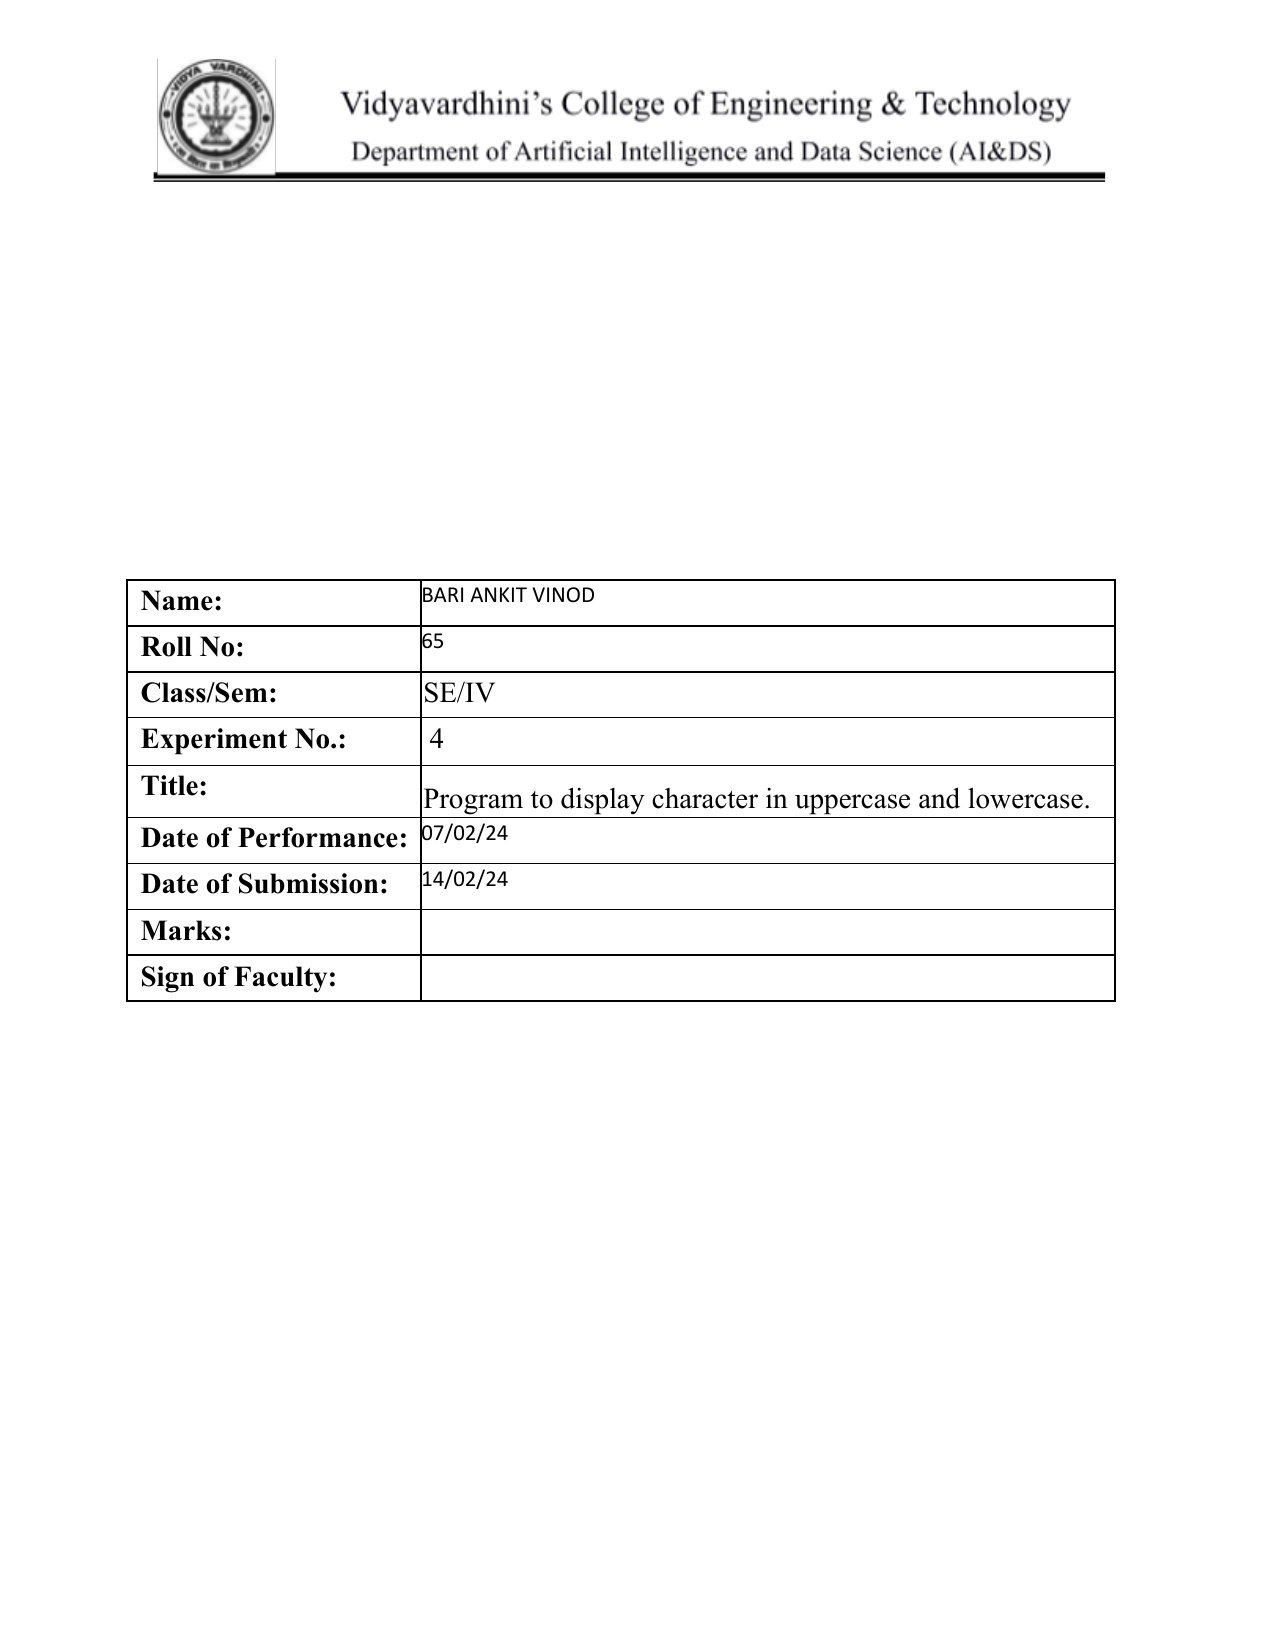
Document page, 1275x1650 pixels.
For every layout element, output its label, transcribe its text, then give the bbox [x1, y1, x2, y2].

table_cell ExperimentNo.: [128, 718, 420, 765]
table_header Name: [128, 581, 420, 625]
table_cell Title: [128, 766, 420, 817]
table_cell Marks: [128, 910, 420, 954]
table_cell [422, 956, 1114, 1000]
table_header BARI ANKIT VINOD [422, 581, 1114, 625]
table_cell SE/IV [422, 673, 1114, 717]
table_cell RollNo: [128, 627, 420, 671]
table_cell Class/Sem: [128, 673, 420, 717]
table_cell DateofPerformance: [128, 818, 420, 863]
table_cell [422, 910, 1114, 954]
table_cell 14/02/24 [422, 864, 1114, 908]
picture [153, 59, 1106, 182]
table_cell 65 [422, 627, 1114, 671]
table_cell DateofSubmission: [128, 864, 420, 908]
table_cell 4 [422, 718, 1114, 765]
table_cell SignofFaculty: [128, 956, 420, 1000]
table_cell Programtodisplaycharacterinuppercaseandlowercase. [422, 766, 1114, 817]
table_cell 07/02/24 [422, 818, 1114, 863]
